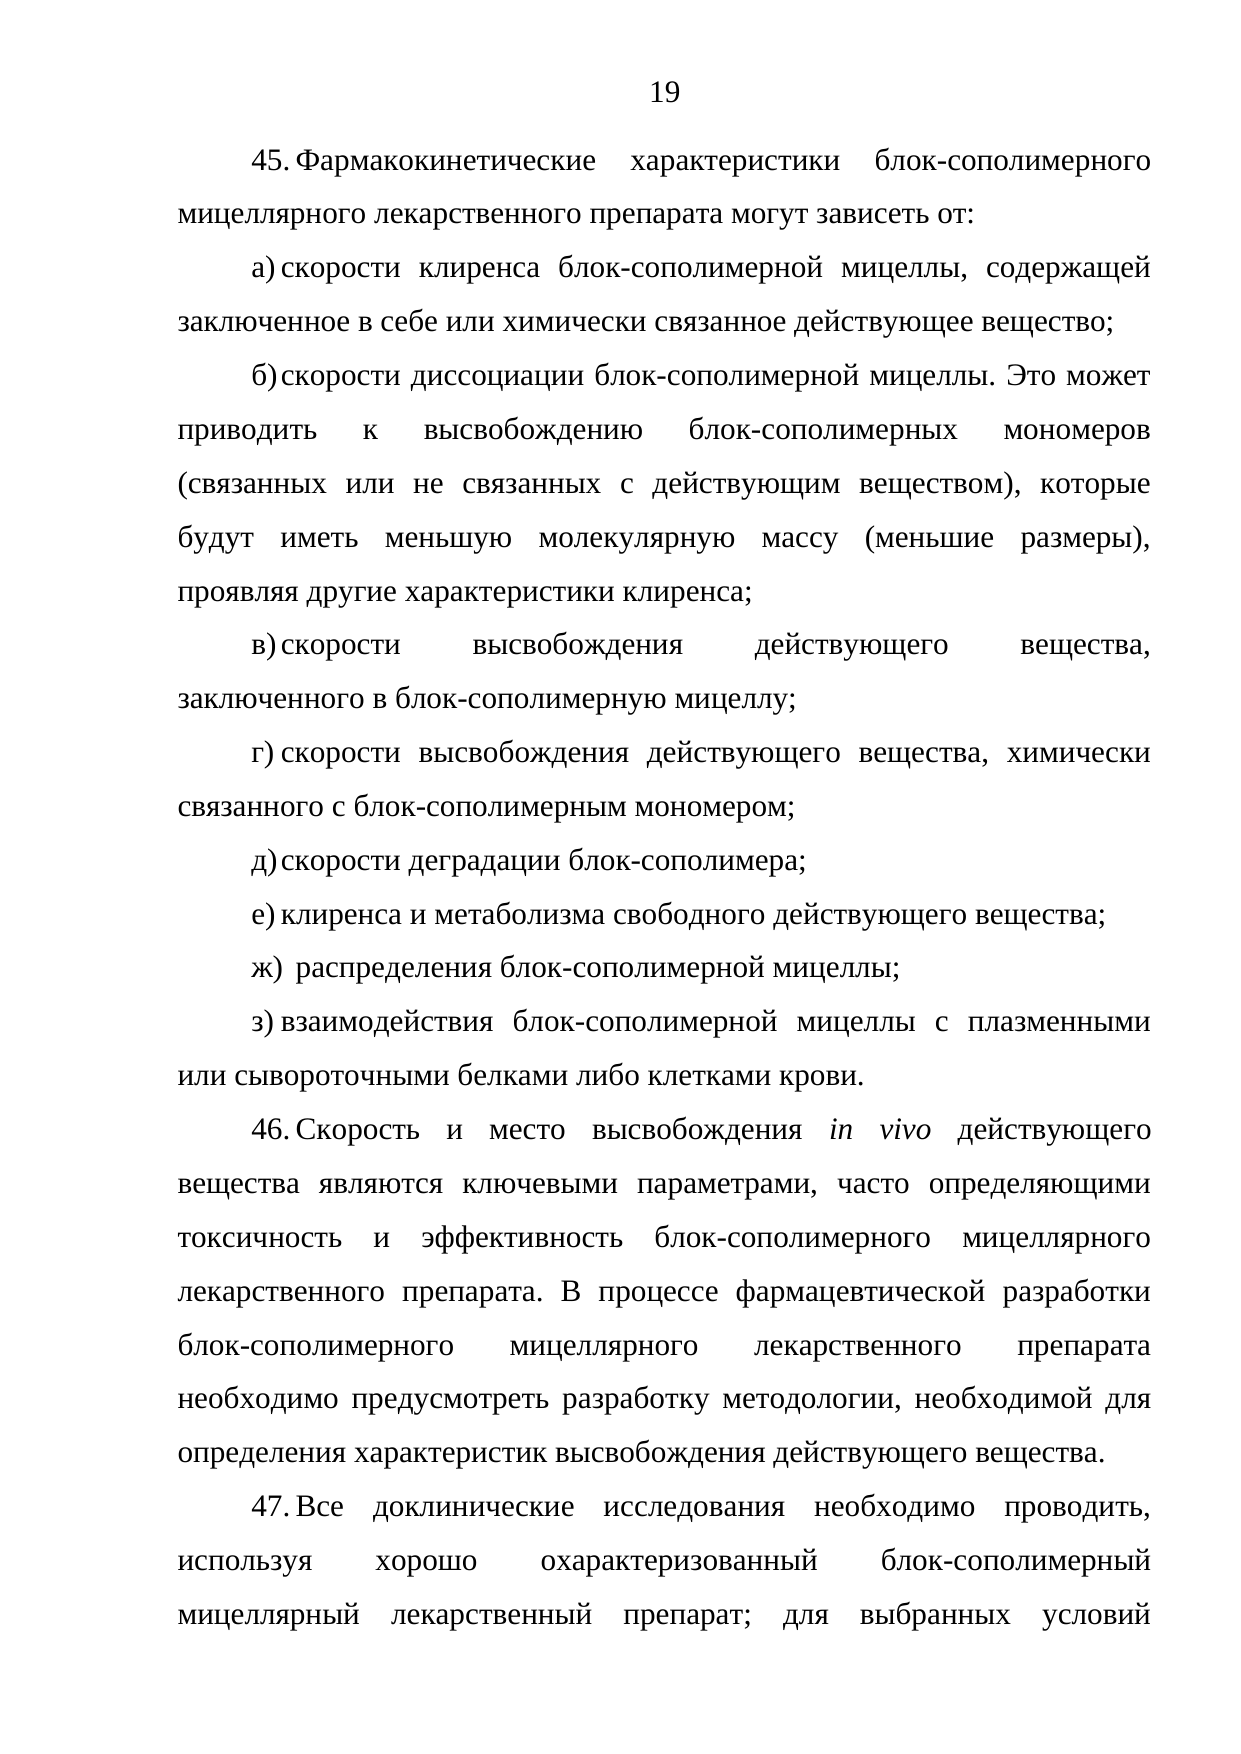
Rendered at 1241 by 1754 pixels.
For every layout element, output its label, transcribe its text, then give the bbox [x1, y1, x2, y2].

list скорости высвобождения действующего вещества, химически связанного с блок-сополимерным мономером; [177, 733, 1152, 823]
list распределения блок-сополимерной мицеллы; [177, 949, 1152, 985]
list Фармакокинетические характеристики блок-сополимерного мицеллярного лекарственного препарата могут зависеть от: [177, 141, 1152, 231]
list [177, 1487, 1152, 1631]
list скорости диссоциации блок-сополимерной мицеллы. Это может приводить к высвобождению блок-сополимерных мономеров (связанных или не связанных с действующим веществом), которые будут иметь меньшую молекулярную массу (меньшие размеры), проявляя другие характеристики клиренса; [177, 356, 1152, 608]
list скорости высвобождения действующего вещества, заключенного в блок-сополимерную мицеллу; [177, 626, 1152, 715]
list взаимодействия блок-сополимерной мицеллы с плазменными или сывороточными белками либо клетками крови. [177, 1003, 1152, 1092]
list скорости деградации блок-сополимера; [177, 841, 1152, 877]
list клиренса и метаболизма свободного действующего вещества; [177, 895, 1152, 931]
list Скорость и место высвобождения in vivo действующего вещества являются ключевыми параметрами, часто определяющими токсичность и эффективность блок-сополимерного мицеллярного лекарственного препарата. В процессе фармацевтической разработки блок-сополимерного мицеллярного лекарственного препарата необходимо предусмотреть разработку методологии, необходимой для определения характеристик высвобождения действующего вещества. [177, 1110, 1152, 1469]
list скорости клиренса блок-сополимерной мицеллы, содержащей заключенное в себе или химически связанное действующее вещество; [177, 249, 1152, 338]
